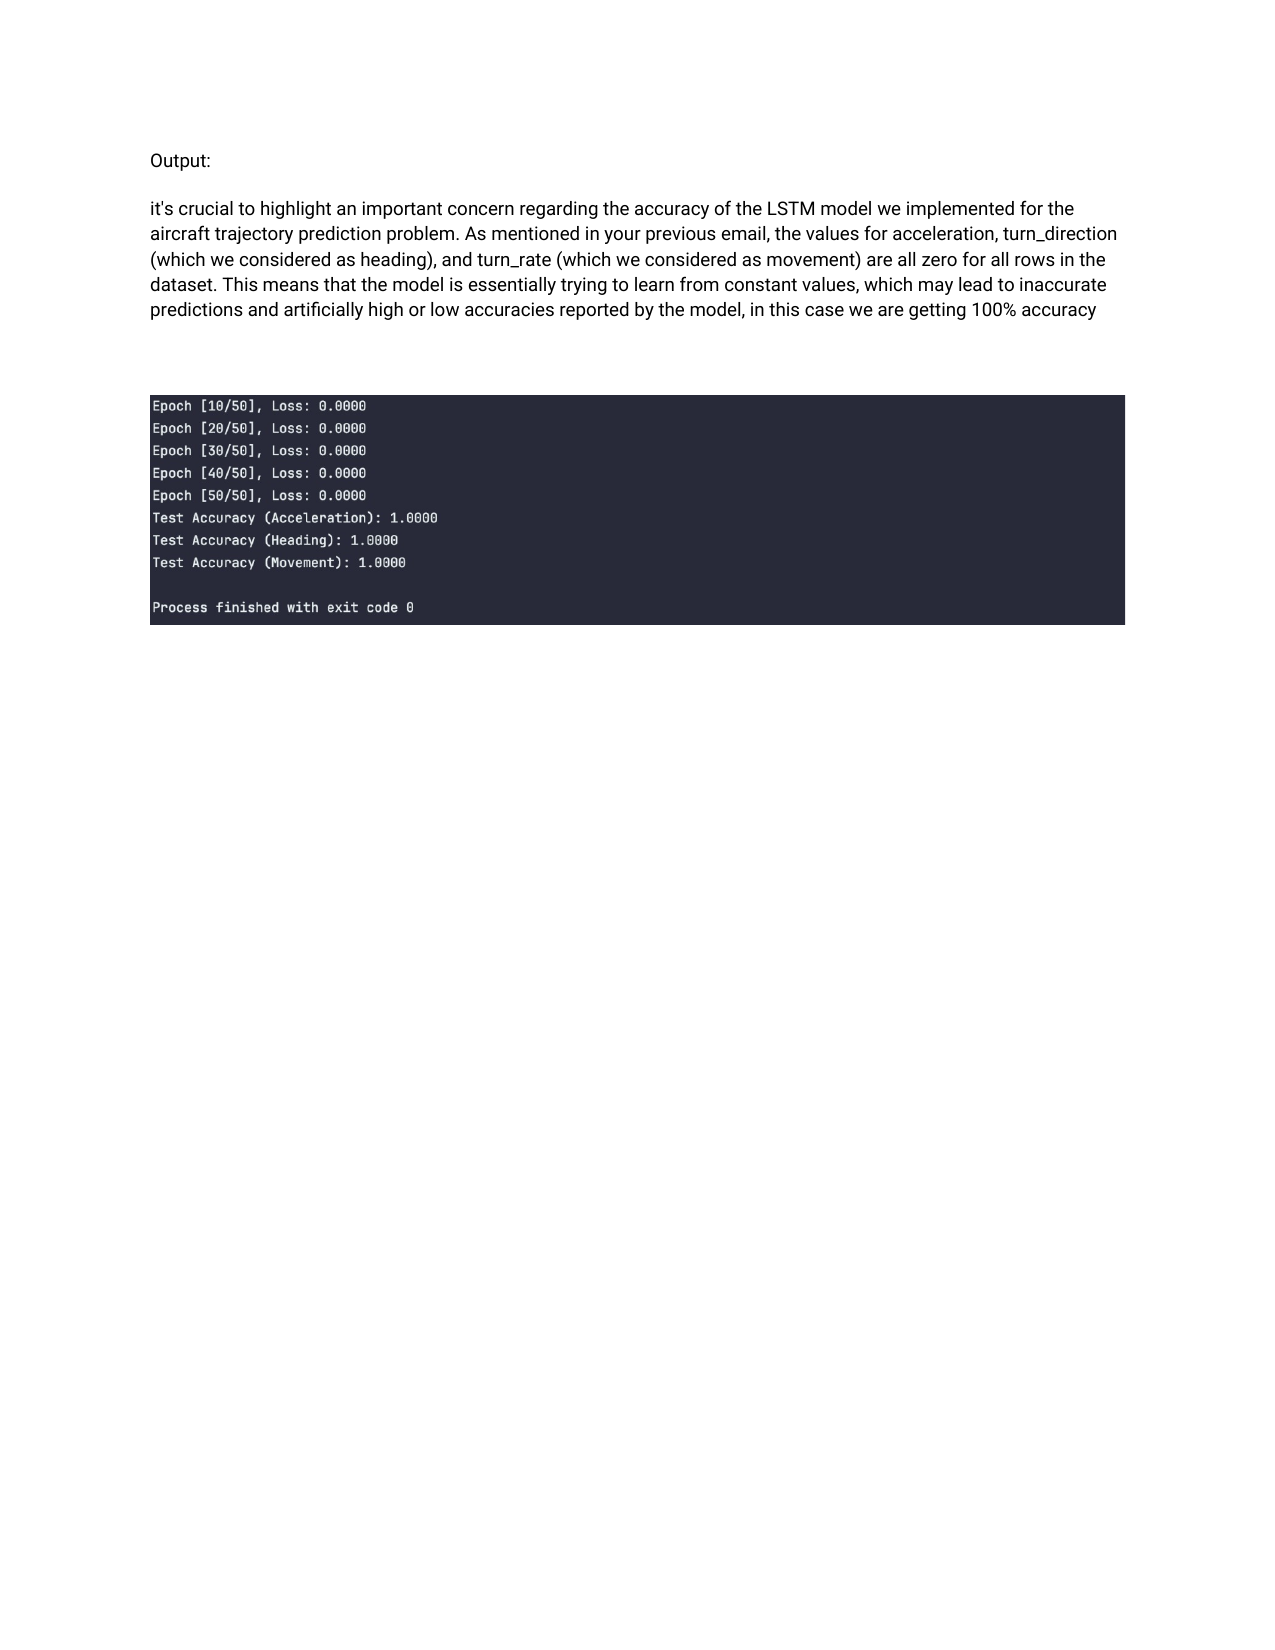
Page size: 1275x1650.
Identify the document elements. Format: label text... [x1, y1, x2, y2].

picture [150, 395, 1125, 625]
text Output: [150, 150, 1125, 172]
text it's crucial to highlight an important concern regarding the accuracy of the LSTM model we implemented for the aircraft trajectory prediction problem. As mentioned in your previous email, the values for acceleration, turn_direction (which we considered as heading), and turn_rate (which we considered as movement) are all zero for all rows in the dataset. This means that the model is essentially trying to learn from constant values, which may lead to inaccurate predictions and artificially high or low accuracies reported by the model, in this case we are getting 100% accuracy [150, 198, 1125, 321]
